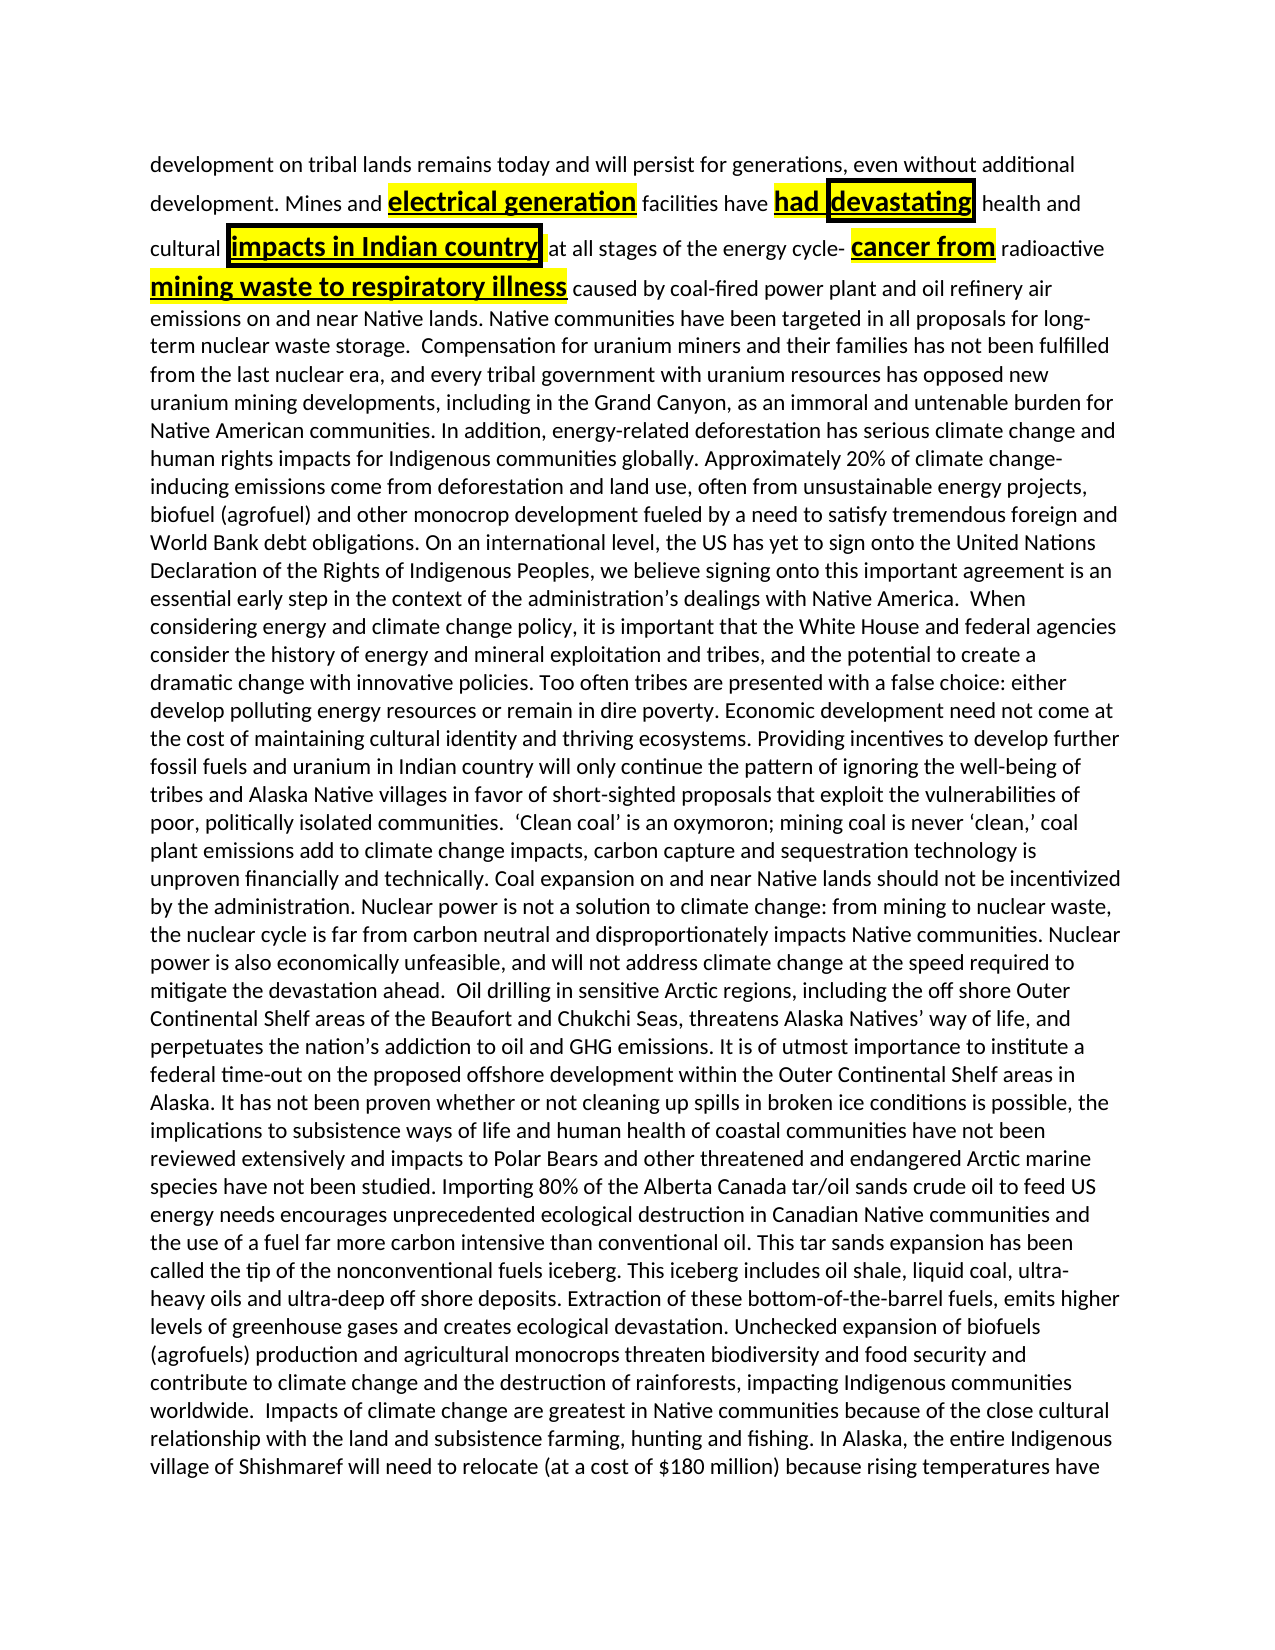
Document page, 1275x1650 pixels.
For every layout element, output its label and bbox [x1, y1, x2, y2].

text [150, 150, 1125, 1481]
